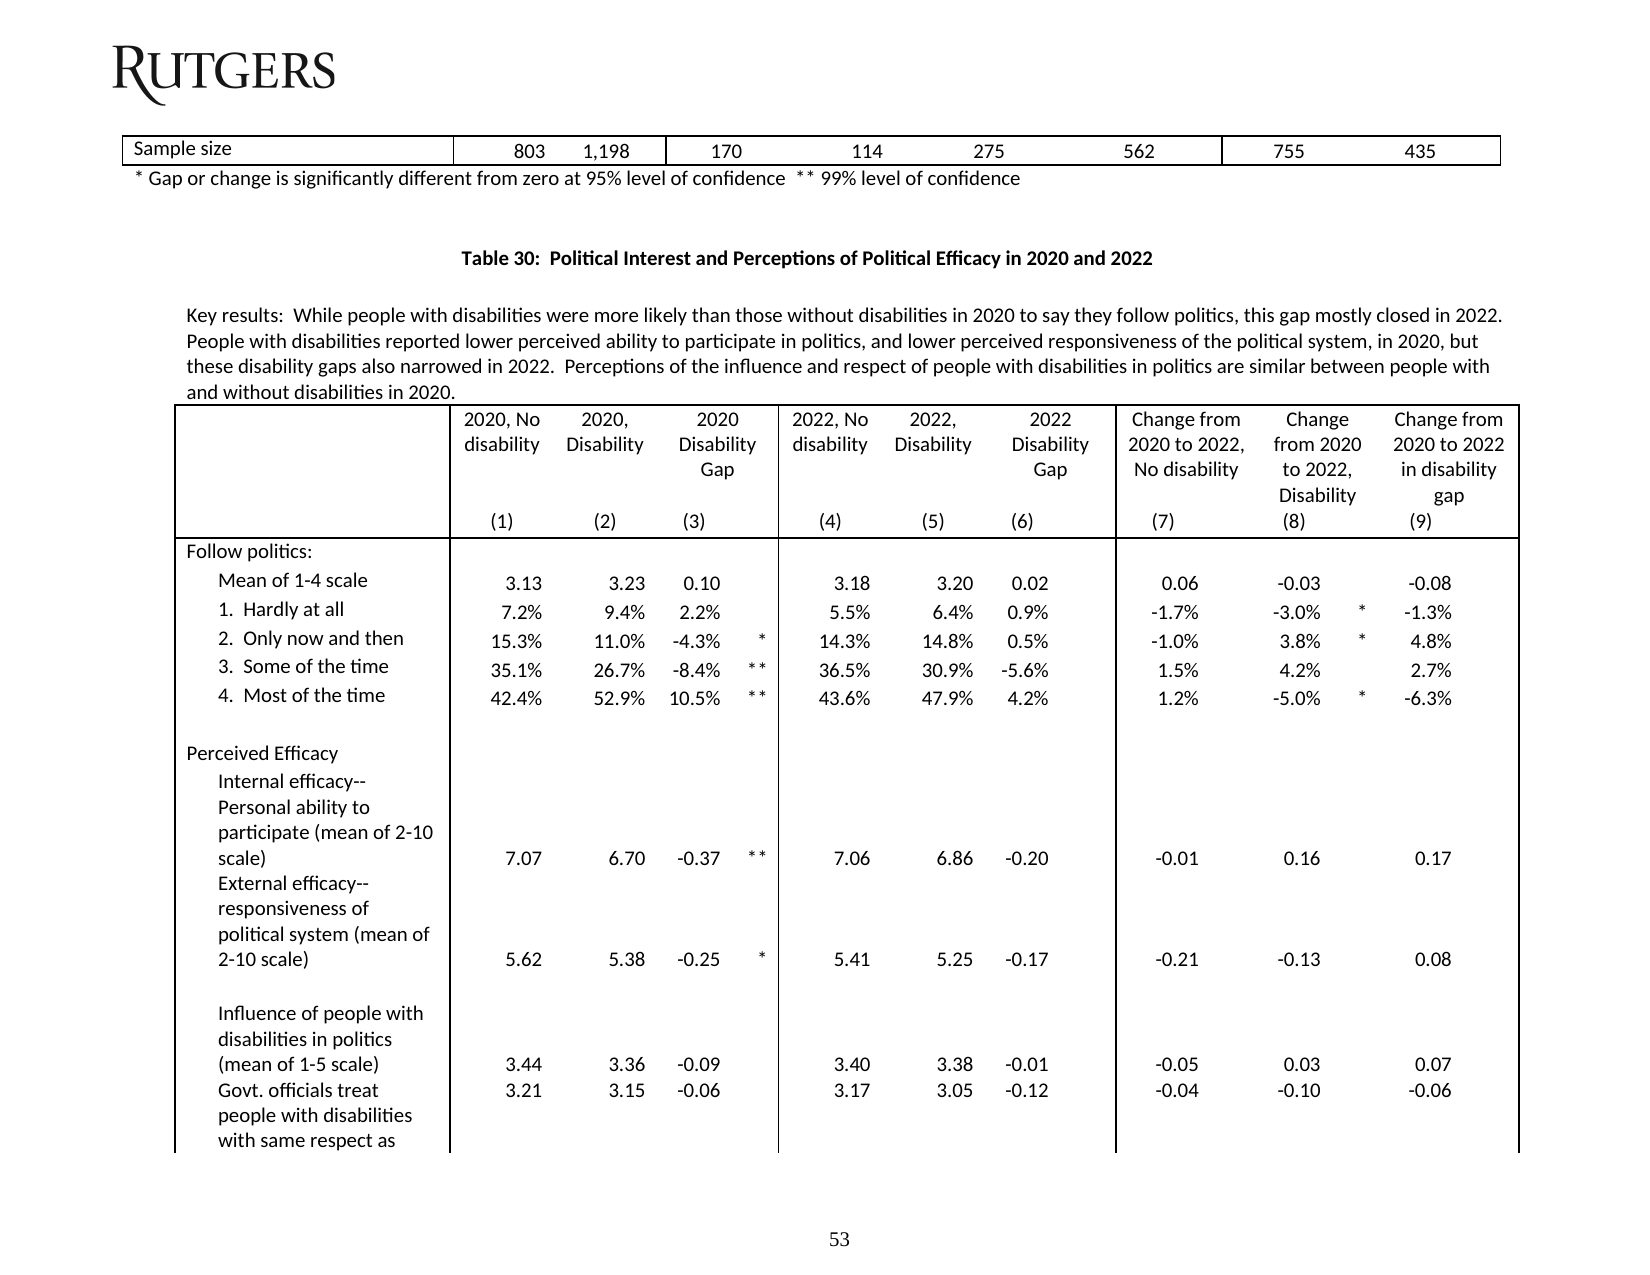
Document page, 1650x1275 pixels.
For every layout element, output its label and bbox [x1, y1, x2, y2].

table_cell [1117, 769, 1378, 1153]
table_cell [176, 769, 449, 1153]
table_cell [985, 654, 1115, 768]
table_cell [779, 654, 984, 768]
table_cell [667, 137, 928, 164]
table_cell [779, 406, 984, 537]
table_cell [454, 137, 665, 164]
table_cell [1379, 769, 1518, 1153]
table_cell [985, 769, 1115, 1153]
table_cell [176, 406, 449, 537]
picture [112, 45, 335, 106]
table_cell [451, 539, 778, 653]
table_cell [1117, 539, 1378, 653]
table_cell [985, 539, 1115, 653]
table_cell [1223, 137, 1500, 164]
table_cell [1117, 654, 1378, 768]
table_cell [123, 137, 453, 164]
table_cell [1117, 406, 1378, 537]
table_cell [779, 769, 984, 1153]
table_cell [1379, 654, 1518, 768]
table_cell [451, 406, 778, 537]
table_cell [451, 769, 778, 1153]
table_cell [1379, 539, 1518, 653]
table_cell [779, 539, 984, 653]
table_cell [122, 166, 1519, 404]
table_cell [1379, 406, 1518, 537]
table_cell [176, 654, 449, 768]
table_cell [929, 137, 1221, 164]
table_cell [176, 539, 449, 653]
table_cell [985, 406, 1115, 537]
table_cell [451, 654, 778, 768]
